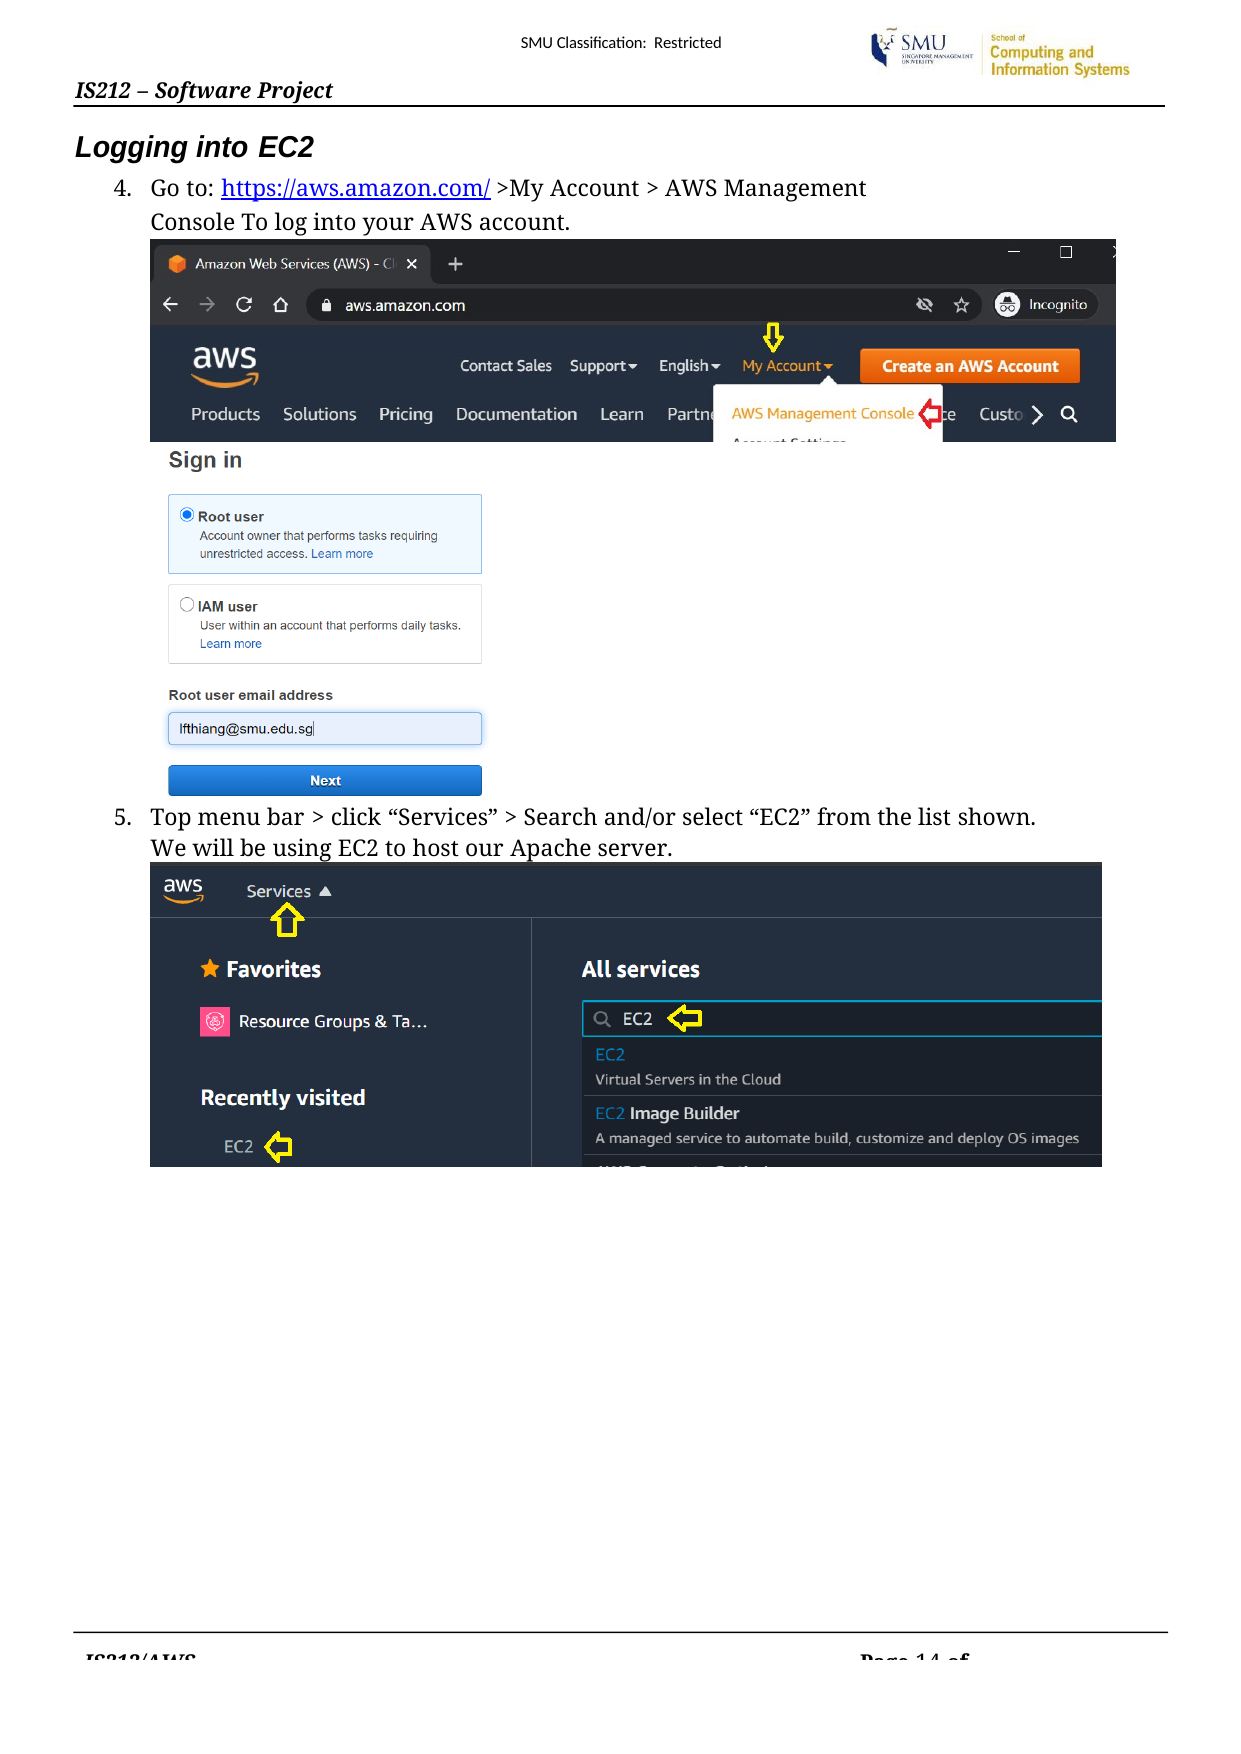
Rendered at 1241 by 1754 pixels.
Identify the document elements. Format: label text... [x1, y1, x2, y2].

subtitle Logging into EC2 [75, 129, 1217, 164]
picture [150, 239, 1116, 442]
text We will be using EC2 to host our Apache server. [150, 832, 1217, 862]
list Go to: https://aws.amazon.com/ >My Account > AWS Management Console To log into your AWS account. [113, 172, 924, 237]
picture [150, 862, 1102, 1167]
picture [160, 451, 490, 796]
picture [865, 25, 1131, 87]
picture [584, 1003, 1102, 1035]
